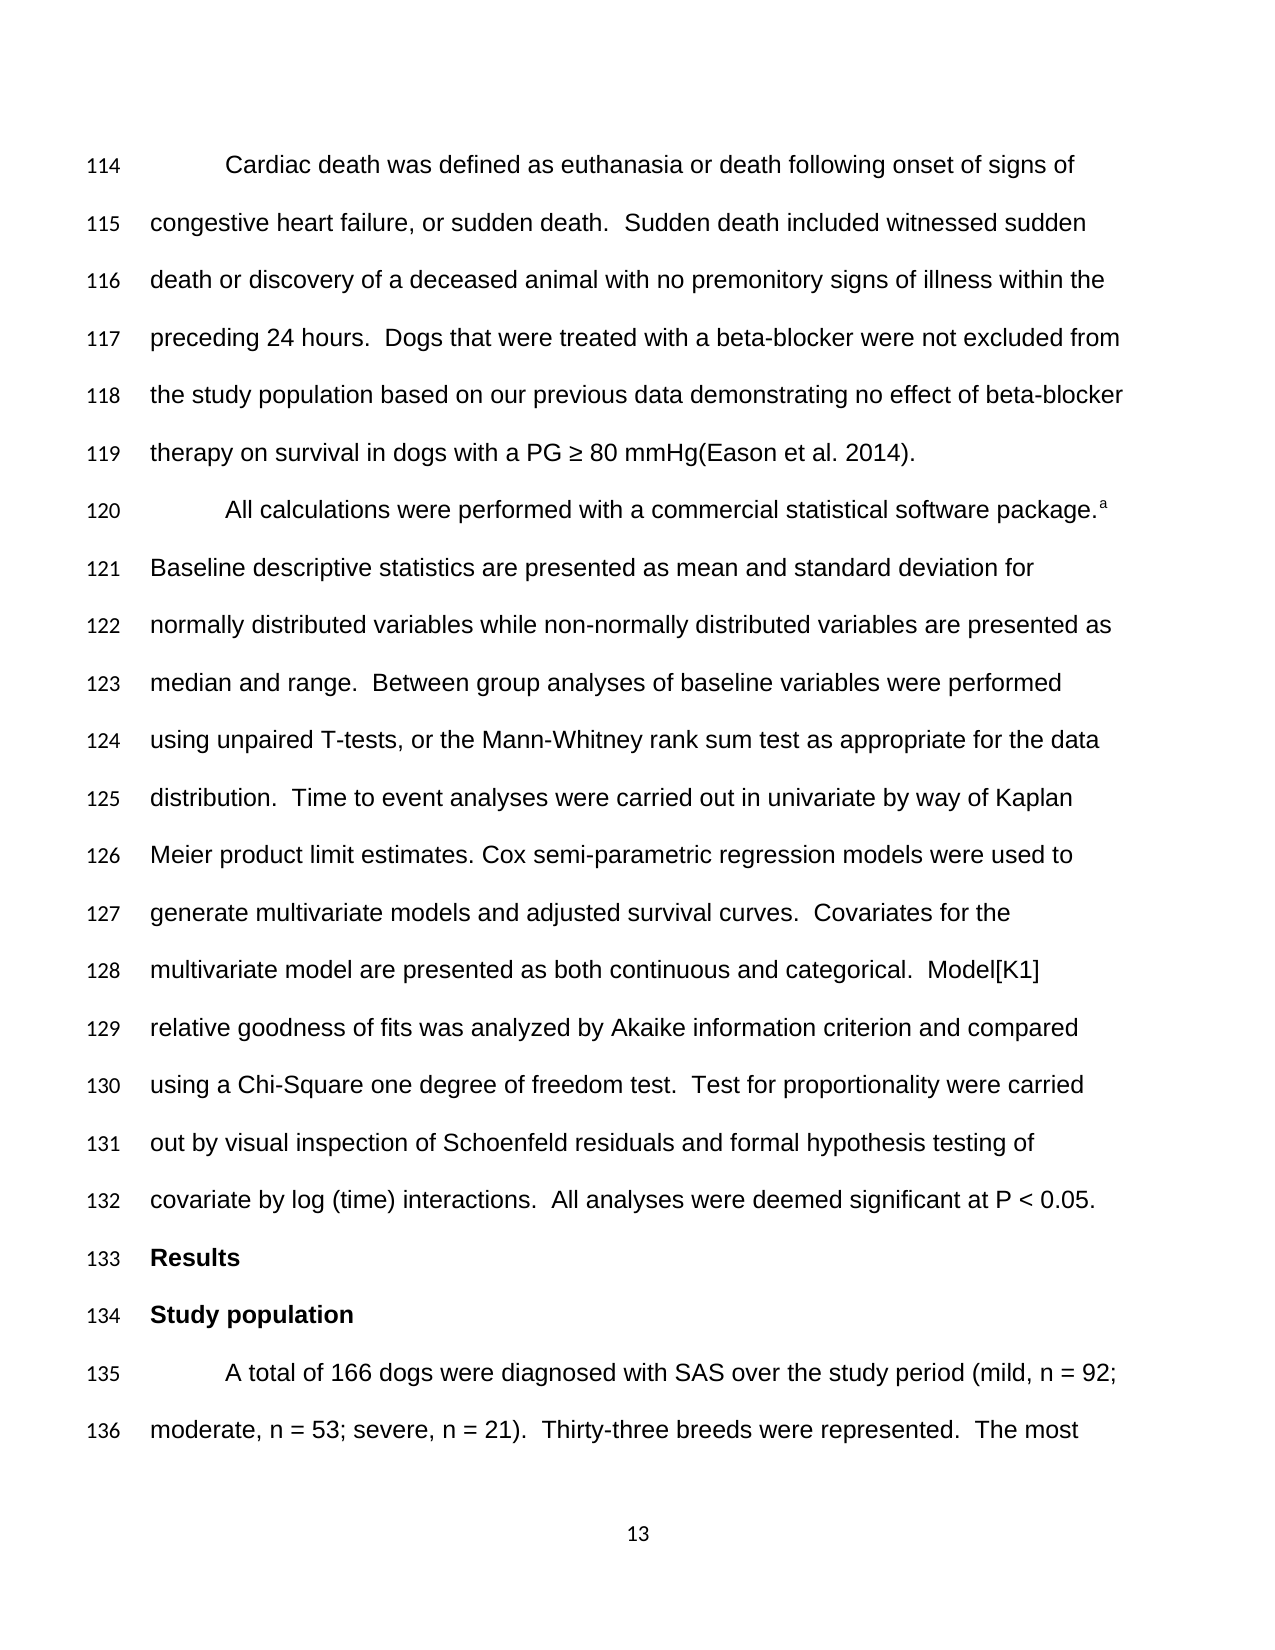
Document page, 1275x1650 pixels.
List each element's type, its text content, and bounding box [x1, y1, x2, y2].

text Cardiac death was defined as euthanasia or death following onset of signs of congestive heart failure, or sudden death. Sudden death included witnessed sudden death or discovery of a deceased animal with no premonitory signs of illness within the preceding 24 hours. Dogs that were treated with a beta-blocker were not excluded from the study population based on our previous data demonstrating no effect of beta-blocker therapy on survival in dogs with a PG ≥ 80 mmHg(Eason et al. 2014). [150, 150, 1125, 466]
text Results [150, 1242, 1125, 1271]
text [150, 1357, 1125, 1444]
text All calculations were performed with a commercial statistical software package.a Baseline descriptive statistics are presented as mean and standard deviation for normally distributed variables while non-normally distributed variables are presented as median and range. Between group analyses of baseline variables were performed using unpaired T-tests, or the Mann-Whitney rank sum test as appropriate for the data distribution. Time to event analyses were carried out in univariate by way of Kaplan Meier product limit estimates. Cox semi-parametric regression models were used to generate multivariate models and adjusted survival curves. Covariates for the multivariate model are presented as both continuous and categorical. Model[K1] relative goodness of fits was analyzed by Akaike information criterion and compared using a Chi-Square one degree of freedom test. Test for proportionality were carried out by visual inspection of Schoenfeld residuals and formal hypothesis testing of covariate by log (time) interactions. All analyses were deemed significant at P < 0.05. [150, 495, 1125, 1214]
text Study population [150, 1300, 1125, 1329]
